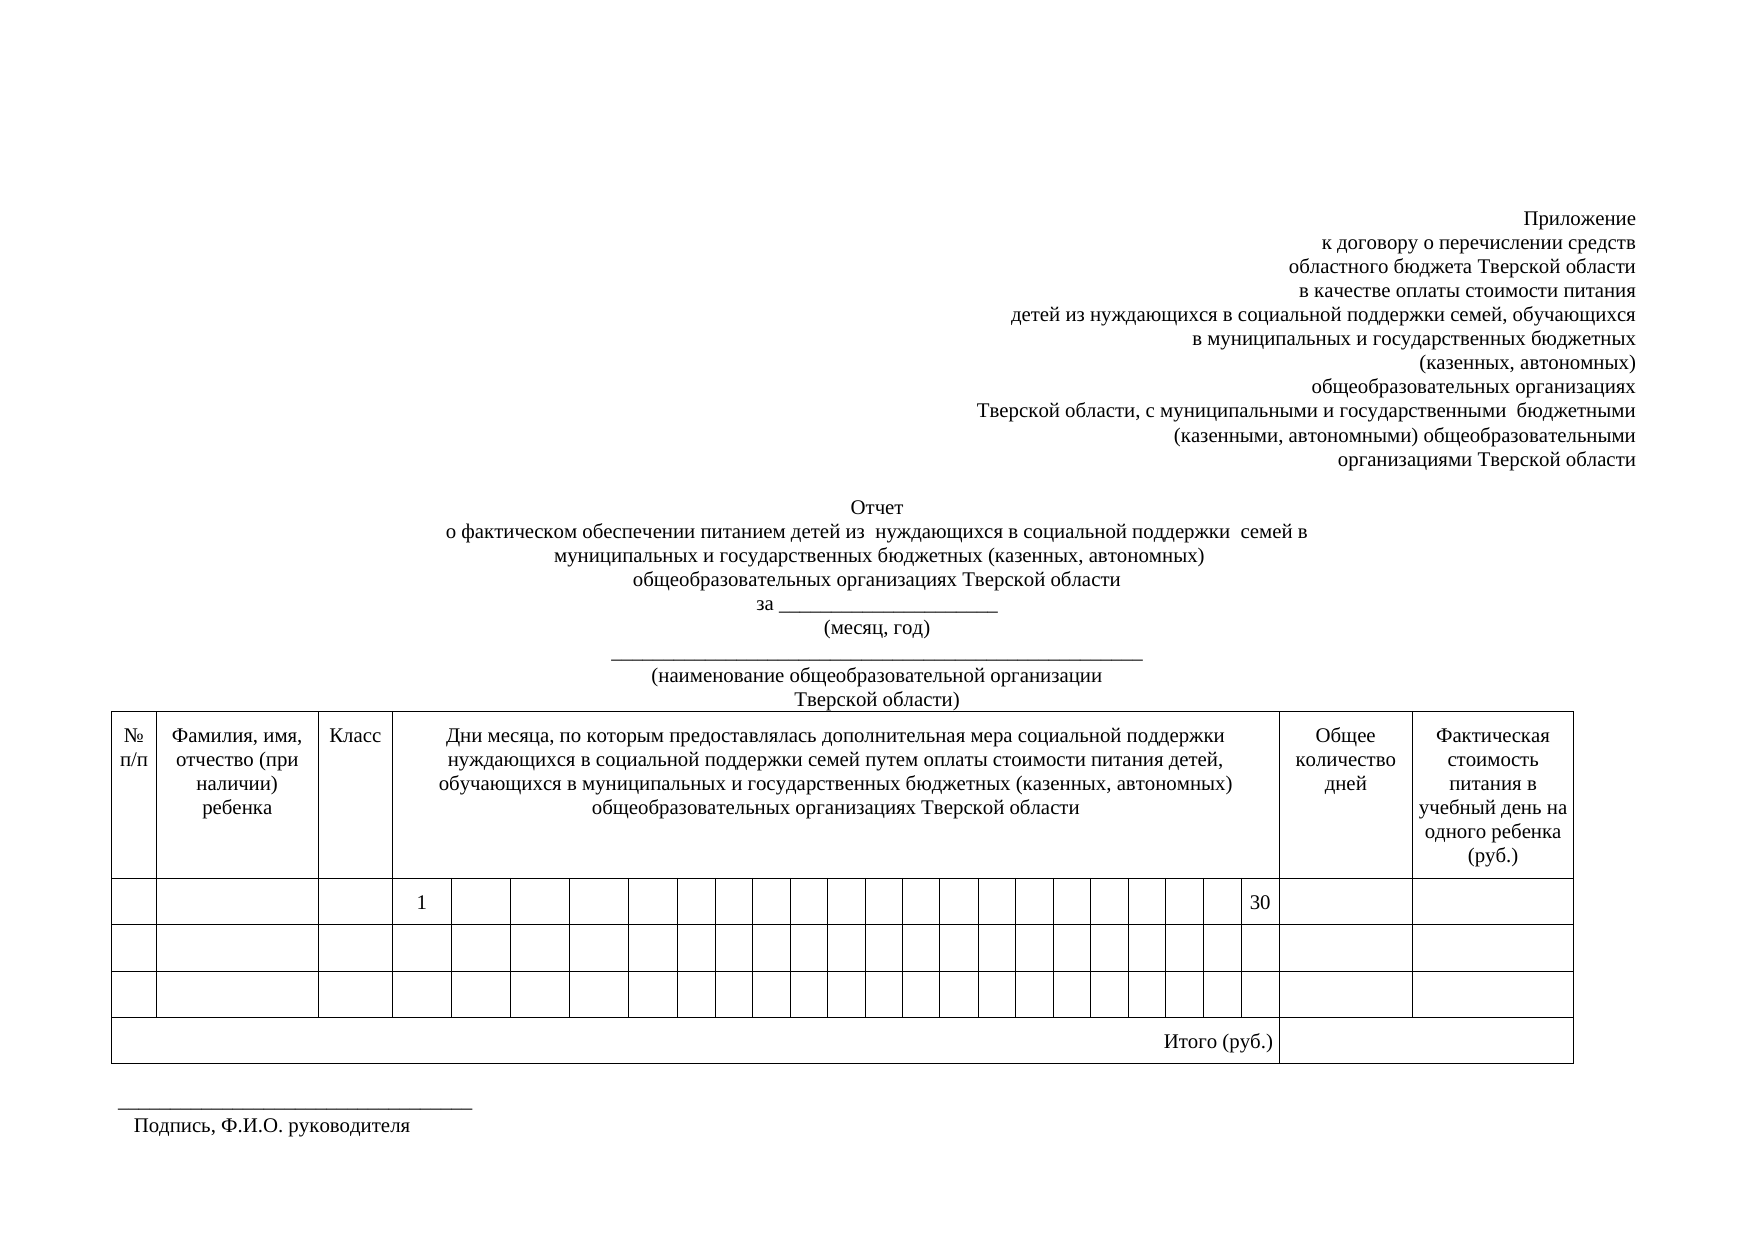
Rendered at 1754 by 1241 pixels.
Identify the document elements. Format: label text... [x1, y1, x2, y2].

table_cell [1129, 879, 1165, 924]
table_header Фактическая стоимость питания в учебный день на одного ребенка (руб.) [1413, 712, 1573, 878]
table_cell [791, 879, 827, 924]
table_cell [511, 879, 569, 924]
table_cell [716, 879, 752, 924]
text детей из нуждающихся в социальной поддержки семей, обучающихся [118, 302, 1636, 326]
table_cell [319, 972, 392, 1017]
text организациями Тверской области [118, 447, 1636, 471]
table_cell [940, 879, 978, 924]
table_cell [1016, 879, 1053, 924]
table_cell [716, 972, 752, 1017]
table_cell [452, 879, 510, 924]
table_cell [979, 925, 1015, 971]
table_cell [112, 972, 156, 1017]
text Тверской области) [118, 687, 1636, 711]
table_cell [452, 972, 510, 1017]
table_cell [828, 972, 865, 1017]
text в муниципальных и государственных бюджетных [118, 326, 1636, 350]
table_cell [319, 925, 392, 971]
table_cell [1413, 972, 1573, 1017]
table_cell [1242, 925, 1279, 971]
text за _____________________ [118, 591, 1636, 615]
table_cell [678, 972, 715, 1017]
table_cell 30 [1242, 879, 1279, 924]
table_cell [828, 879, 865, 924]
table_cell [1166, 972, 1203, 1017]
table_cell [1204, 925, 1241, 971]
text (месяц, год) [118, 615, 1636, 639]
table_cell [753, 972, 790, 1017]
table_cell [979, 879, 1015, 924]
table_cell [1016, 925, 1053, 971]
table_cell Итого (руб.) [112, 1018, 1279, 1063]
text в качестве оплаты стоимости питания [118, 278, 1636, 302]
text муниципальных и государственных бюджетных (казенных, автономных) [118, 543, 1636, 567]
table_cell [903, 925, 939, 971]
table_cell [678, 879, 715, 924]
table_cell [157, 879, 318, 924]
table_cell [629, 972, 677, 1017]
text (казенными, автономными) общеобразовательными [118, 422, 1636, 447]
table_cell [1091, 925, 1128, 971]
table_cell [753, 925, 790, 971]
table_cell [112, 925, 156, 971]
text Тверской области, с муниципальными и государственными бюджетными [118, 398, 1636, 422]
table_cell [866, 972, 902, 1017]
table_header Общее количество дней [1280, 712, 1412, 878]
table_header Фамилия, имя, отчество (при наличии) ребенка [157, 712, 318, 878]
table_cell [791, 925, 827, 971]
text о фактическом обеспечении питанием детей из нуждающихся в социальной поддержки семей в [118, 519, 1636, 543]
table_cell [866, 925, 902, 971]
text (наименование общеобразовательной организации [118, 663, 1636, 687]
text общеобразовательных организациях [118, 374, 1636, 398]
table_cell [1413, 879, 1573, 924]
table_cell [452, 925, 510, 971]
table_header Дни месяца, по которым предоставлялась дополнительная мера социальной поддержки нуждающихся в социальной поддержки семей путем оплаты стоимости питания детей, обучающихся в муниципальных и государственных бюджетных (казенных, автономных) общеобразовательных организациях Тверской области [393, 712, 1279, 878]
table_cell [570, 972, 628, 1017]
table_cell [1280, 972, 1412, 1017]
table_cell [1016, 972, 1053, 1017]
table_cell [157, 972, 318, 1017]
table_cell [1054, 879, 1090, 924]
table_cell [1280, 1018, 1573, 1063]
table_cell [1054, 972, 1090, 1017]
table_cell [903, 972, 939, 1017]
table_cell [511, 972, 569, 1017]
table_cell [1166, 879, 1203, 924]
table_cell [319, 879, 392, 924]
table_cell [393, 972, 451, 1017]
table_cell [570, 925, 628, 971]
table_cell [979, 972, 1015, 1017]
table_cell [1054, 925, 1090, 971]
text ___________________________________________________ [118, 639, 1636, 663]
table_cell [828, 925, 865, 971]
text Подпись, Ф.И.О. руководителя [118, 1112, 1636, 1137]
table_cell [1280, 925, 1412, 971]
table_cell [903, 879, 939, 924]
table_cell [1129, 925, 1165, 971]
table_cell [629, 879, 677, 924]
text общеобразовательных организациях Тверской области [118, 567, 1636, 591]
table_cell [511, 925, 569, 971]
table_cell [112, 879, 156, 924]
table_cell [629, 925, 677, 971]
table_cell [1413, 925, 1573, 971]
table_cell [753, 879, 790, 924]
text (казенных, автономных) [118, 350, 1636, 374]
table_header № п/п [112, 712, 156, 878]
text __________________________________ [118, 1088, 1636, 1112]
table_cell [866, 879, 902, 924]
table_cell [1129, 972, 1165, 1017]
table_cell [1204, 972, 1241, 1017]
table_cell [1091, 879, 1128, 924]
table_cell [1242, 972, 1279, 1017]
table_cell [716, 925, 752, 971]
table_cell 1 [393, 879, 451, 924]
table_cell [791, 972, 827, 1017]
table_cell [1280, 879, 1412, 924]
table_cell [678, 925, 715, 971]
table_cell [570, 879, 628, 924]
table_cell [157, 925, 318, 971]
table_cell [1091, 972, 1128, 1017]
list Приложение [118, 206, 1636, 230]
text областного бюджета Тверской области [118, 254, 1636, 278]
text к договору о перечислении средств [118, 230, 1636, 254]
table_cell [1204, 879, 1241, 924]
table_cell [940, 972, 978, 1017]
text Отчет [118, 495, 1636, 519]
table_cell [940, 925, 978, 971]
table_header Класс [319, 712, 392, 878]
table_cell [1166, 925, 1203, 971]
table_cell [393, 925, 451, 971]
